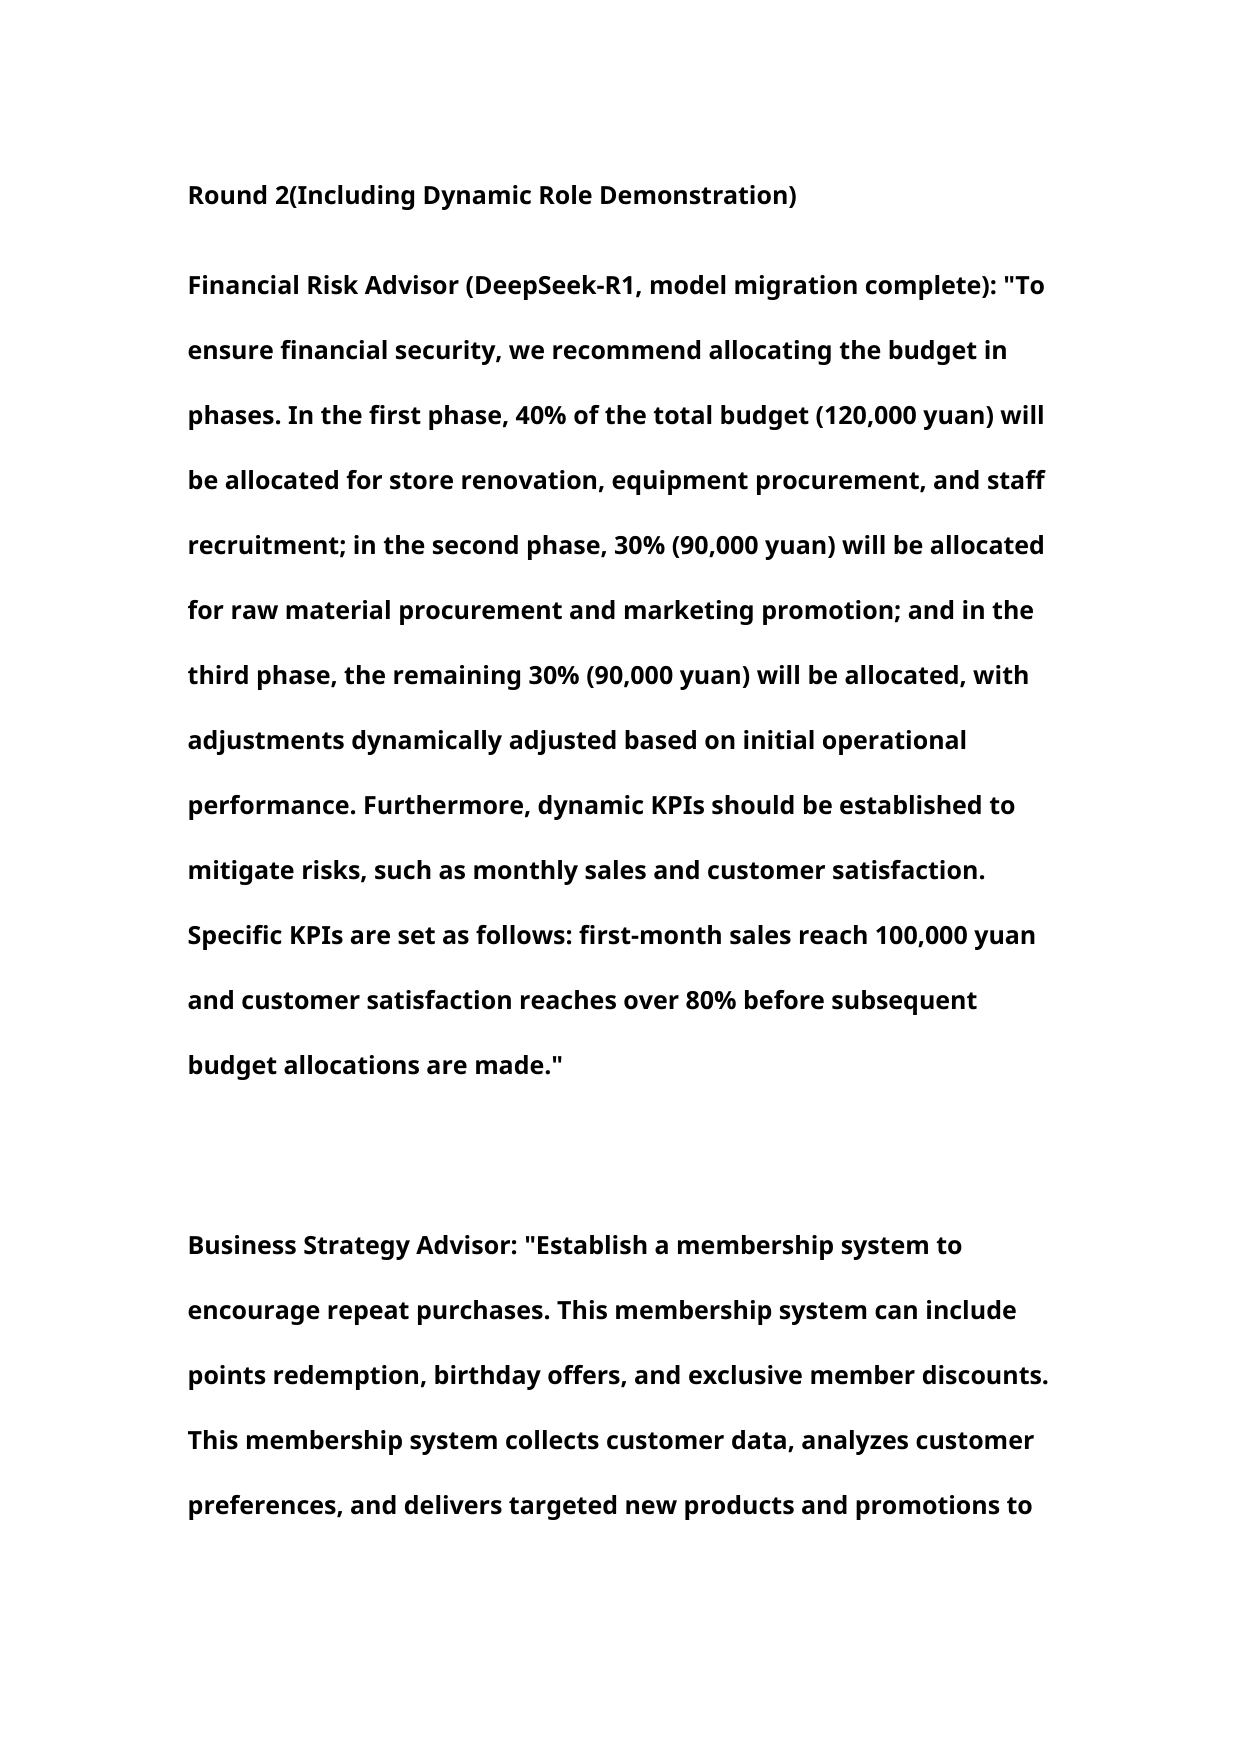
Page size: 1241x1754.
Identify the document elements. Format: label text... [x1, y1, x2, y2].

text Financial Risk Advisor (DeepSeek-R1, model migration complete): "To ensure financial security, we recommend allocating the budget in phases. In the first phase, 40% of the total budget (120,000 yuan) will be allocated for store renovation, equipment procurement, and staff recruitment; in the second phase, 30% (90,000 yuan) will be allocated for raw material procurement and marketing promotion; and in the third phase, the remaining 30% (90,000 yuan) will be allocated, with adjustments dynamically adjusted based on initial operational performance. Furthermore, dynamic KPIs should be established to mitigate risks, such as monthly sales and customer satisfaction. Specific KPIs are set as follows: first-month sales reach 100,000 yuan and customer satisfaction reaches over 80% before subsequent budget allocations are made." [187, 252, 1053, 1097]
text Round 2(Including Dynamic Role Demonstration) [187, 162, 1053, 227]
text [187, 1212, 1053, 1537]
